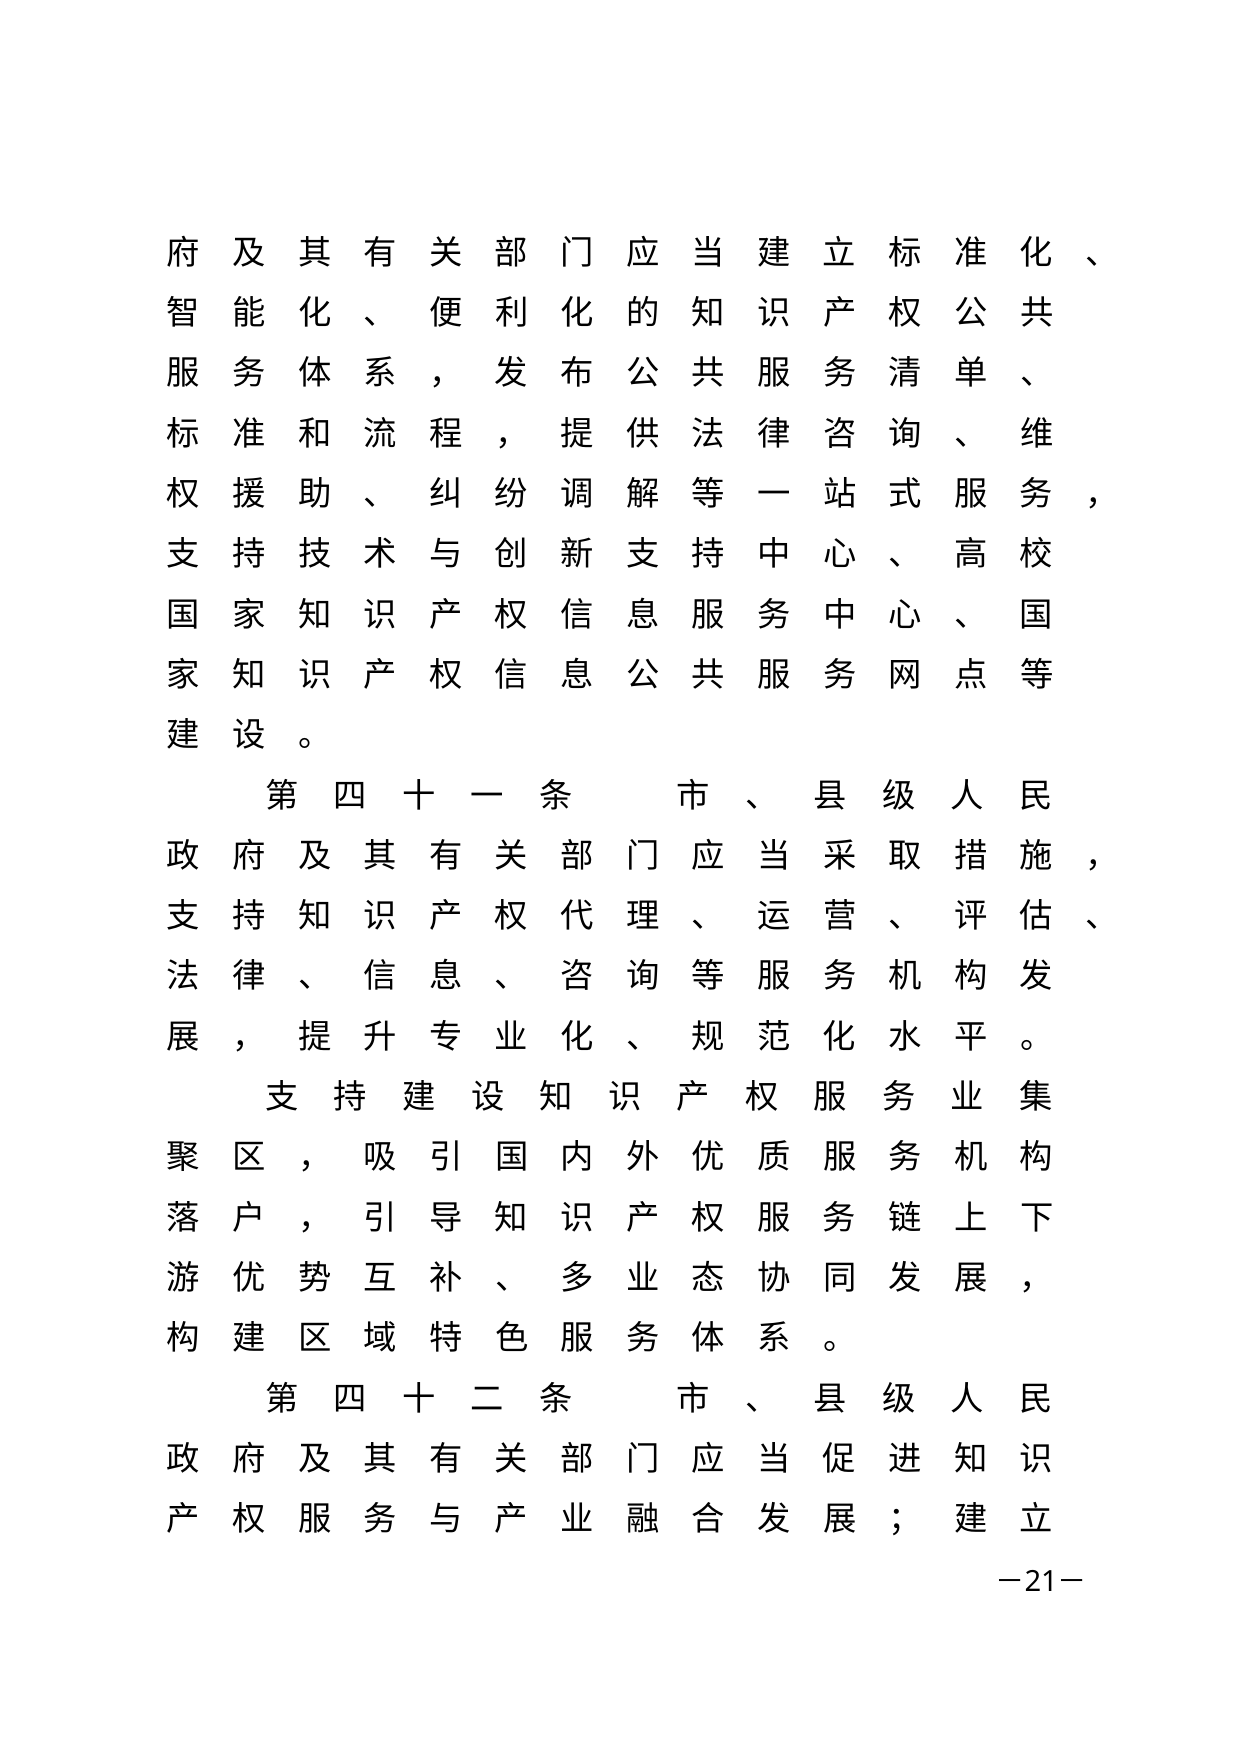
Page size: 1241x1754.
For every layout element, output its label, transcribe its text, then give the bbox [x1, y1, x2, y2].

text 第四十二条 市、县级人民政府及其有关部门应当促进知识产权服务与产业融合发展；建立知识产权服务对接重点产业、重大项目工作机制，重点提供专利导航等服务。 [167, 1365, 1085, 1546]
text 支持建设知识产权服务业集聚区，吸引国内外优质服务机构落户，引导知识产权服务链上下游优势互补、多业态协同发展，构建区域特色服务体系。 [167, 1064, 1085, 1365]
text 第四十条 市、县级人民政府及其有关部门应当建立标准化、智能化、便利化的知识产权公共服务体系，发布公共服务清单、标准和流程，提供法律咨询、维权援助、纠纷调解等一站式服务，支持技术与创新支持中心、高校国家知识产权信息服务中心、国家知识产权信息公共服务网点等建设。 [167, 219, 1085, 762]
text 第四十一条 市、县级人民政府及其有关部门应当采取措施，支持知识产权代理、运营、评估、法律、信息、咨询等服务机构发展，提升专业化、规范化水平。 [167, 762, 1085, 1064]
